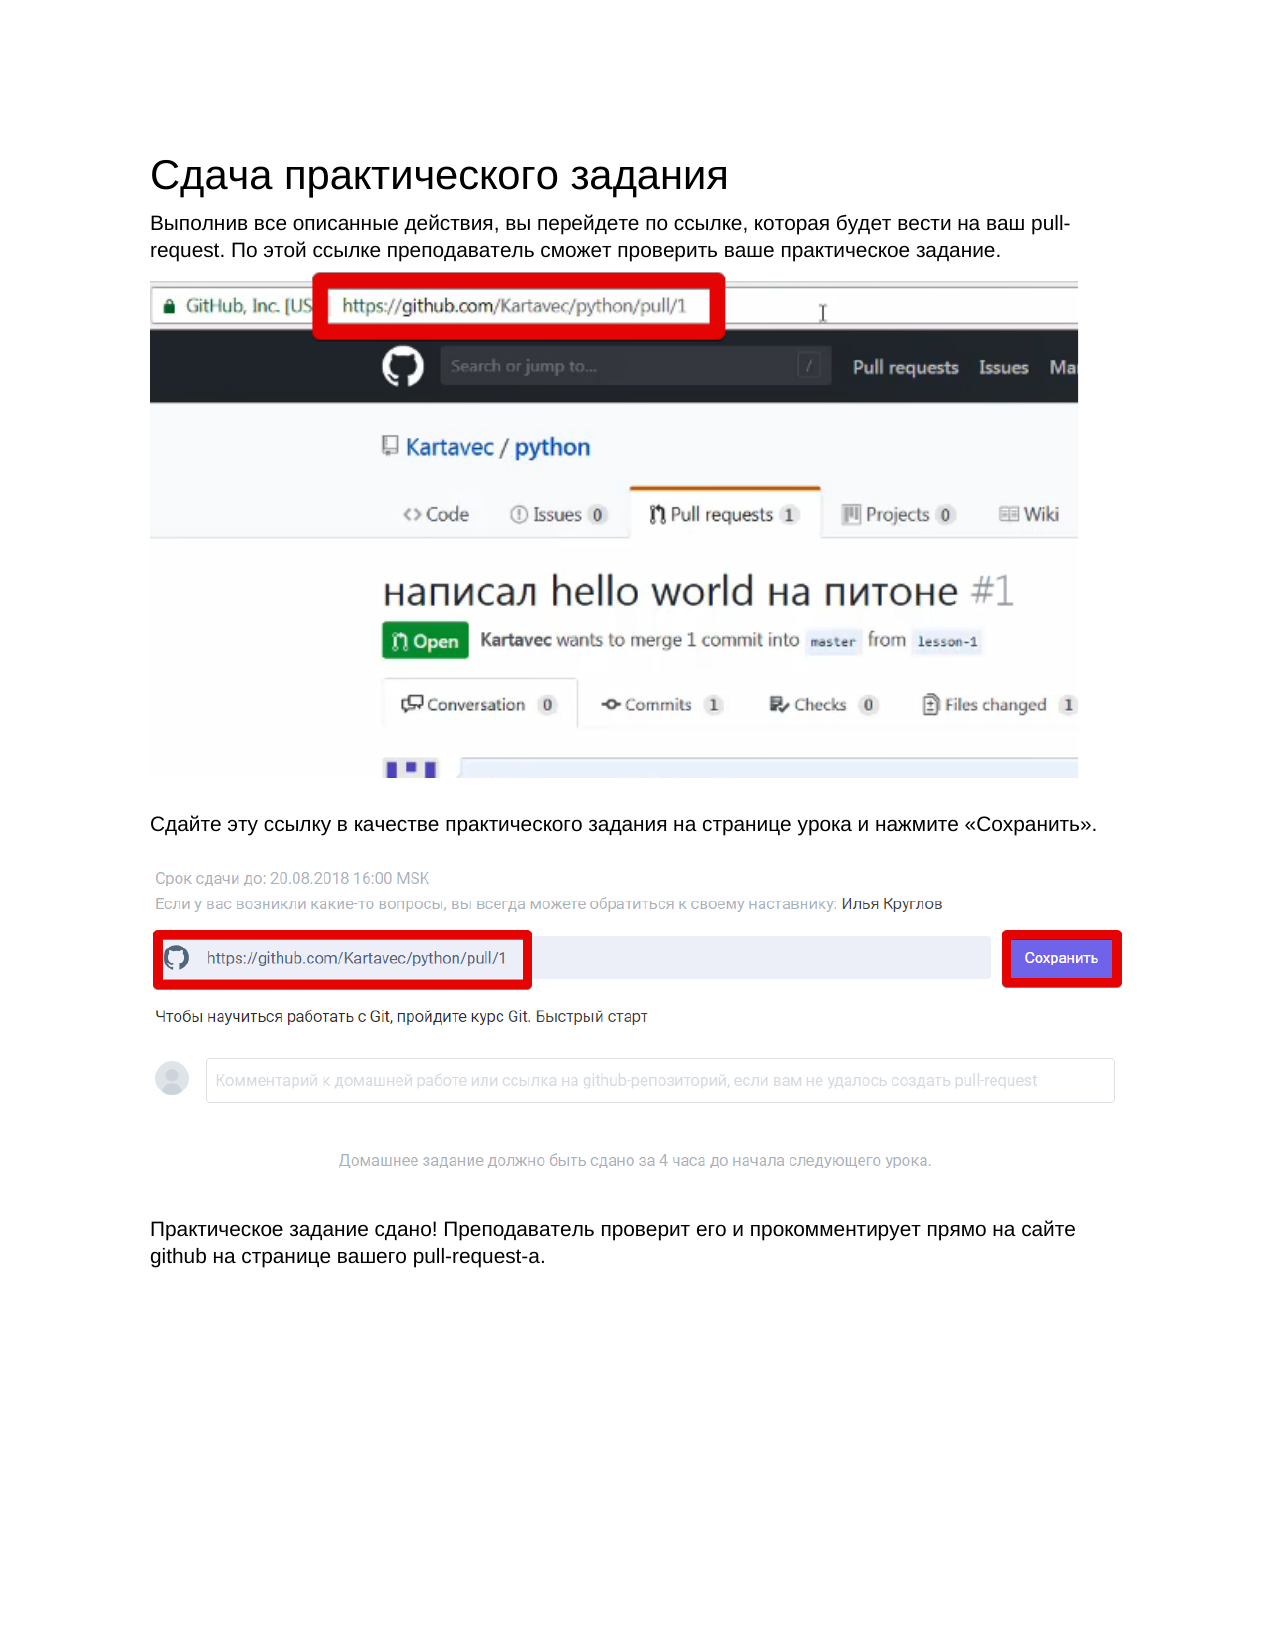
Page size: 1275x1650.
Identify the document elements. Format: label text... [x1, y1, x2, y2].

subtitle Сдача практического задания [150, 150, 1125, 198]
text Практическое задание сдано! Преподаватель проверит его и прокомментирует прямо на сайте github на странице вашего pull-request-а. [150, 1217, 1125, 1268]
picture [150, 839, 1125, 1213]
picture [150, 265, 1079, 778]
text Сдайте эту ссылку в качестве практического задания на странице урока и нажмите «Сохранить». [150, 812, 1125, 839]
text Выполнив все описанные действия, вы перейдете по ссылке, которая будет вести на ваш pull-request. По этой ссылке преподаватель сможет проверить ваше практическое задание. [150, 210, 1125, 262]
